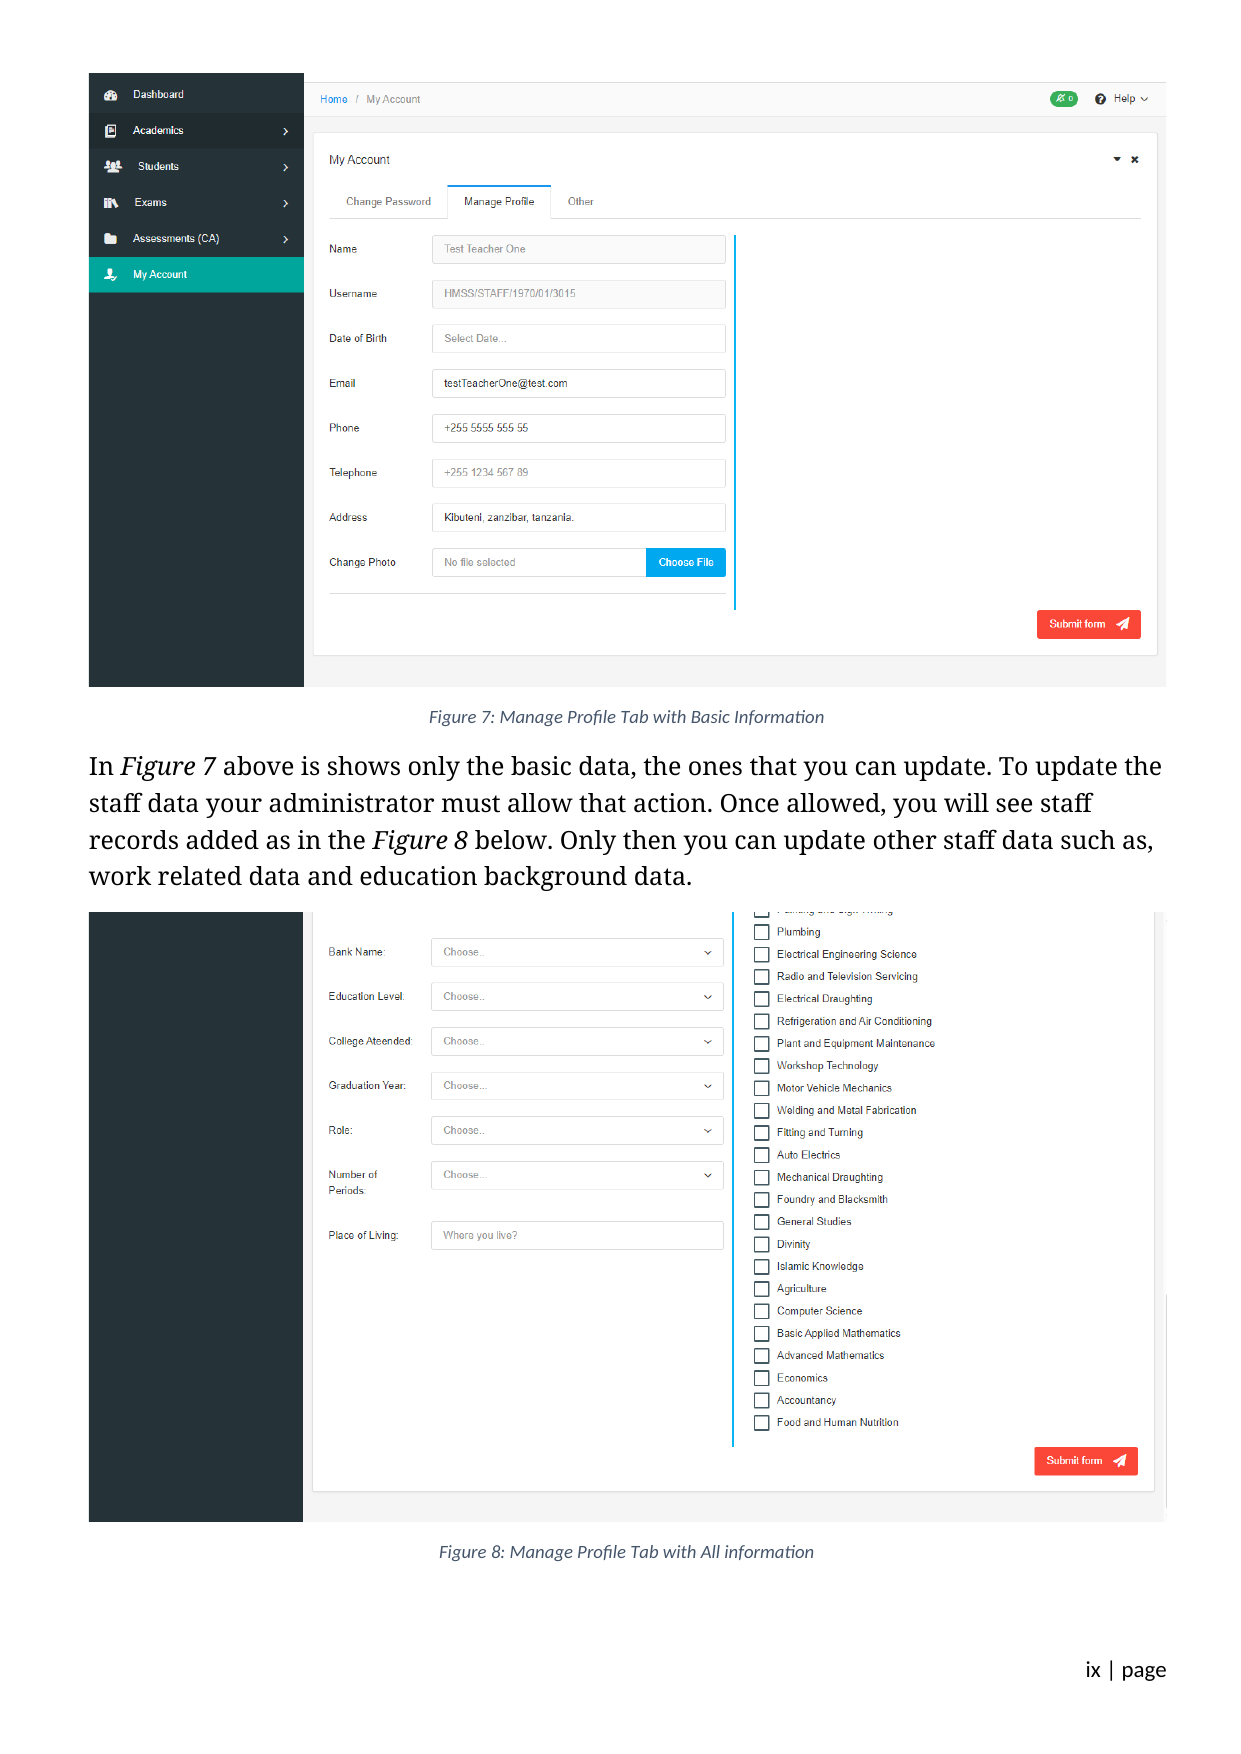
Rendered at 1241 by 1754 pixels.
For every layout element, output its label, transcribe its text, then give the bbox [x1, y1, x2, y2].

picture [88, 912, 1167, 1522]
text In Figure 7 above is shows only the basic data, the ones that you can update. To update the staff data your administrator must allow that action. Once allowed, you will see staff records added as in the Figure 8 below. Only then you can update other staff data such as, work related data and education background data. [89, 749, 1167, 893]
picture [88, 73, 1167, 687]
